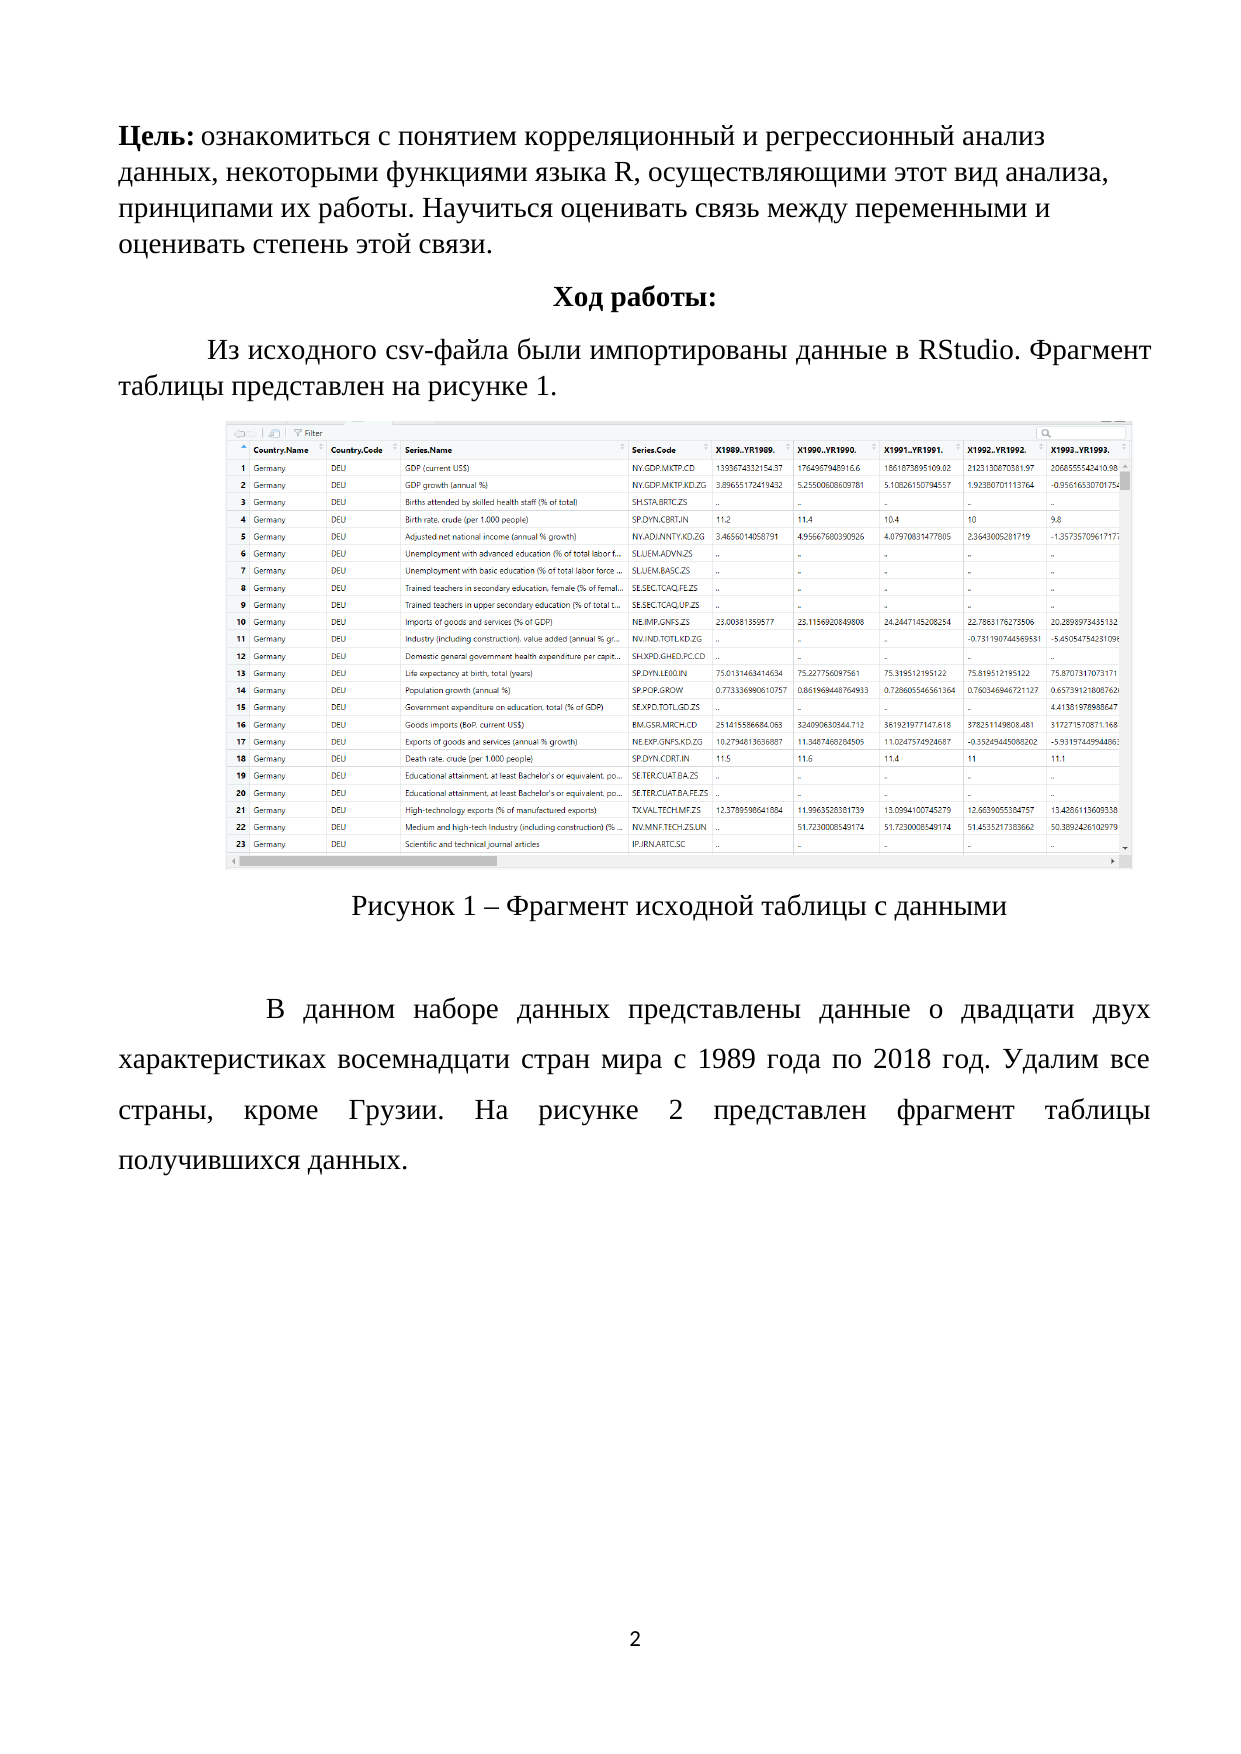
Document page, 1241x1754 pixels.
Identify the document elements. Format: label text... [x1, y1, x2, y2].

picture [225, 421, 1134, 870]
text В данном наборе данных представлены данные о двадцати двух характеристиках восемнадцати стран мира с 1989 года по 2018 год. Удалим все страны, кроме Грузии. На рисунке 2 представлен фрагмент таблицы получившихся данных. [118, 991, 1152, 1176]
text Ход работы: [118, 279, 1152, 313]
text Цель: ознакомиться с понятием корреляционный и регрессионный анализ данных, некоторыми функциями языка R, осуществляющими этот вид анализа, принципами их работы. Научиться оценивать связь между переменными и оценивать степень этой связи. [118, 118, 1152, 260]
text Рисунок 1 – Фрагмент исходной таблицы с данными [118, 888, 1152, 922]
text Из исходного csv-файла были импортированы данные в RStudio. Фрагмент таблицы представлен на рисунке 1. [118, 332, 1152, 402]
